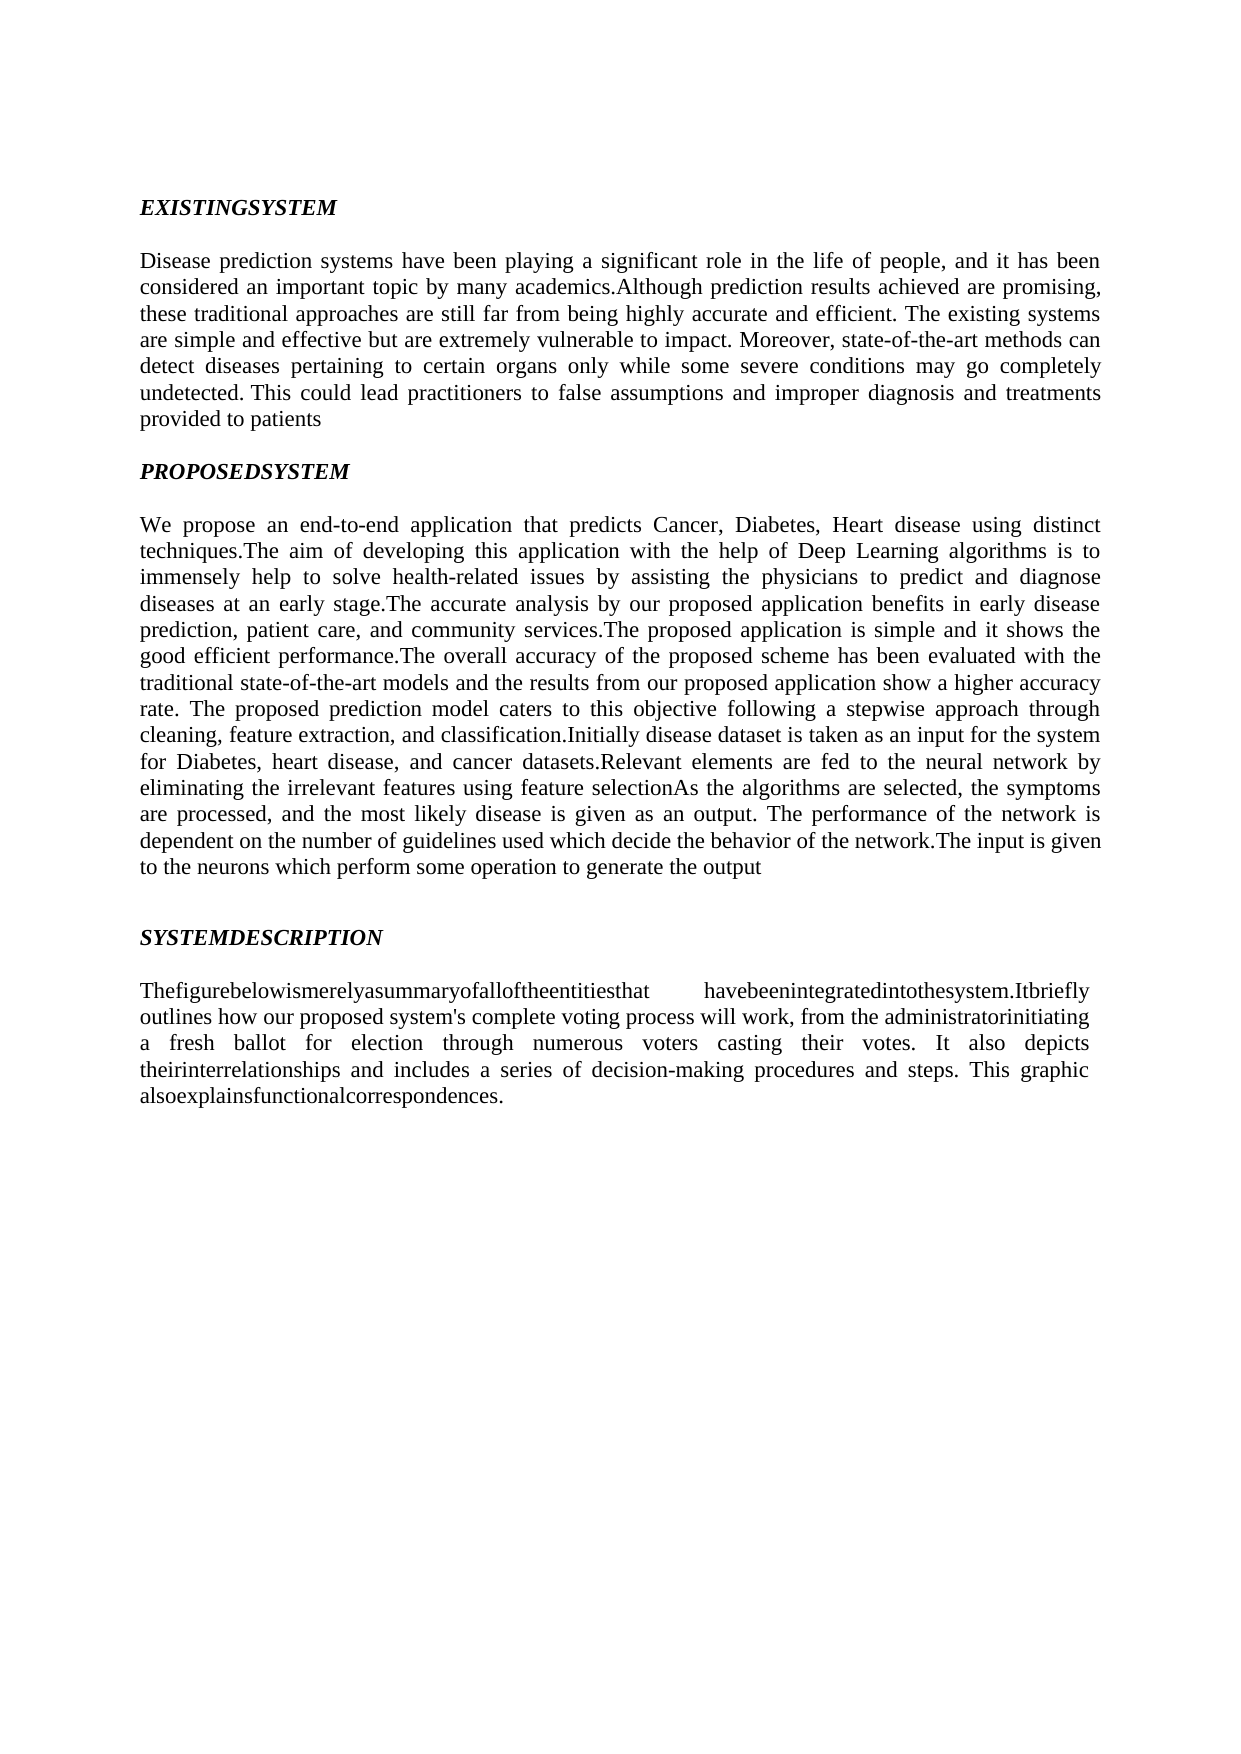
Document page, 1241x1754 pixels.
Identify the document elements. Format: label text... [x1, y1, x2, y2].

text Thefigurebelowismerelyasummaryofalloftheentitiesthat havebeenintegratedintothesystem.Itbriefly outlines how our proposed system's complete voting process will work, from the administratorinitiating a fresh ballot for election through numerous voters casting their votes. It also depicts theirinterrelationships and includes a series of decision-making procedures and steps. This graphic alsoexplainsfunctionalcorrespondences. [139, 977, 1091, 1108]
subtitle EXISTINGSYSTEM [139, 194, 1105, 221]
text We propose an end-to-end application that predicts Cancer, Diabetes, Heart disease using distinct techniques.The aim of developing this application with the help of Deep Learning algorithms is to immensely help to solve health-related issues by assisting the physicians to predict and diagnose diseases at an early stage.The accurate analysis by our proposed application benefits in early disease prediction, patient care, and community services.The proposed application is simple and it shows the good efficient performance.The overall accuracy of the proposed scheme has been evaluated with the traditional state-of-the-art models and the results from our proposed application show a higher accuracy rate. The proposed prediction model caters to this objective following a stepwise approach through cleaning, feature extraction, and classification.Initially disease dataset is taken as an input for the system for Diabetes, heart disease, and cancer datasets.Relevant elements are fed to the neural network by eliminating the irrelevant features using feature selectionAs the algorithms are selected, the symptoms are processed, and the most likely disease is given as an output. The performance of the network is dependent on the number of guidelines used which decide the behavior of the network.The input is given to the neurons which perform some operation to generate the output [139, 511, 1103, 879]
text Disease prediction systems have been playing a significant role in the life of people, and it has been considered an important topic by many academics.Although prediction results achieved are promising, these traditional approaches are still far from being highly accurate and efficient. The existing systems are simple and effective but are extremely vulnerable to impact. Moreover, state-of-the-art methods can detect diseases pertaining to certain organs only while some severe conditions may go completely undetected. This could lead practitioners to false assumptions and improper diagnosis and treatments provided to patients [139, 247, 1103, 432]
subtitle PROPOSEDSYSTEM [139, 458, 1105, 484]
subtitle SYSTEMDESCRIPTION [139, 924, 1105, 950]
